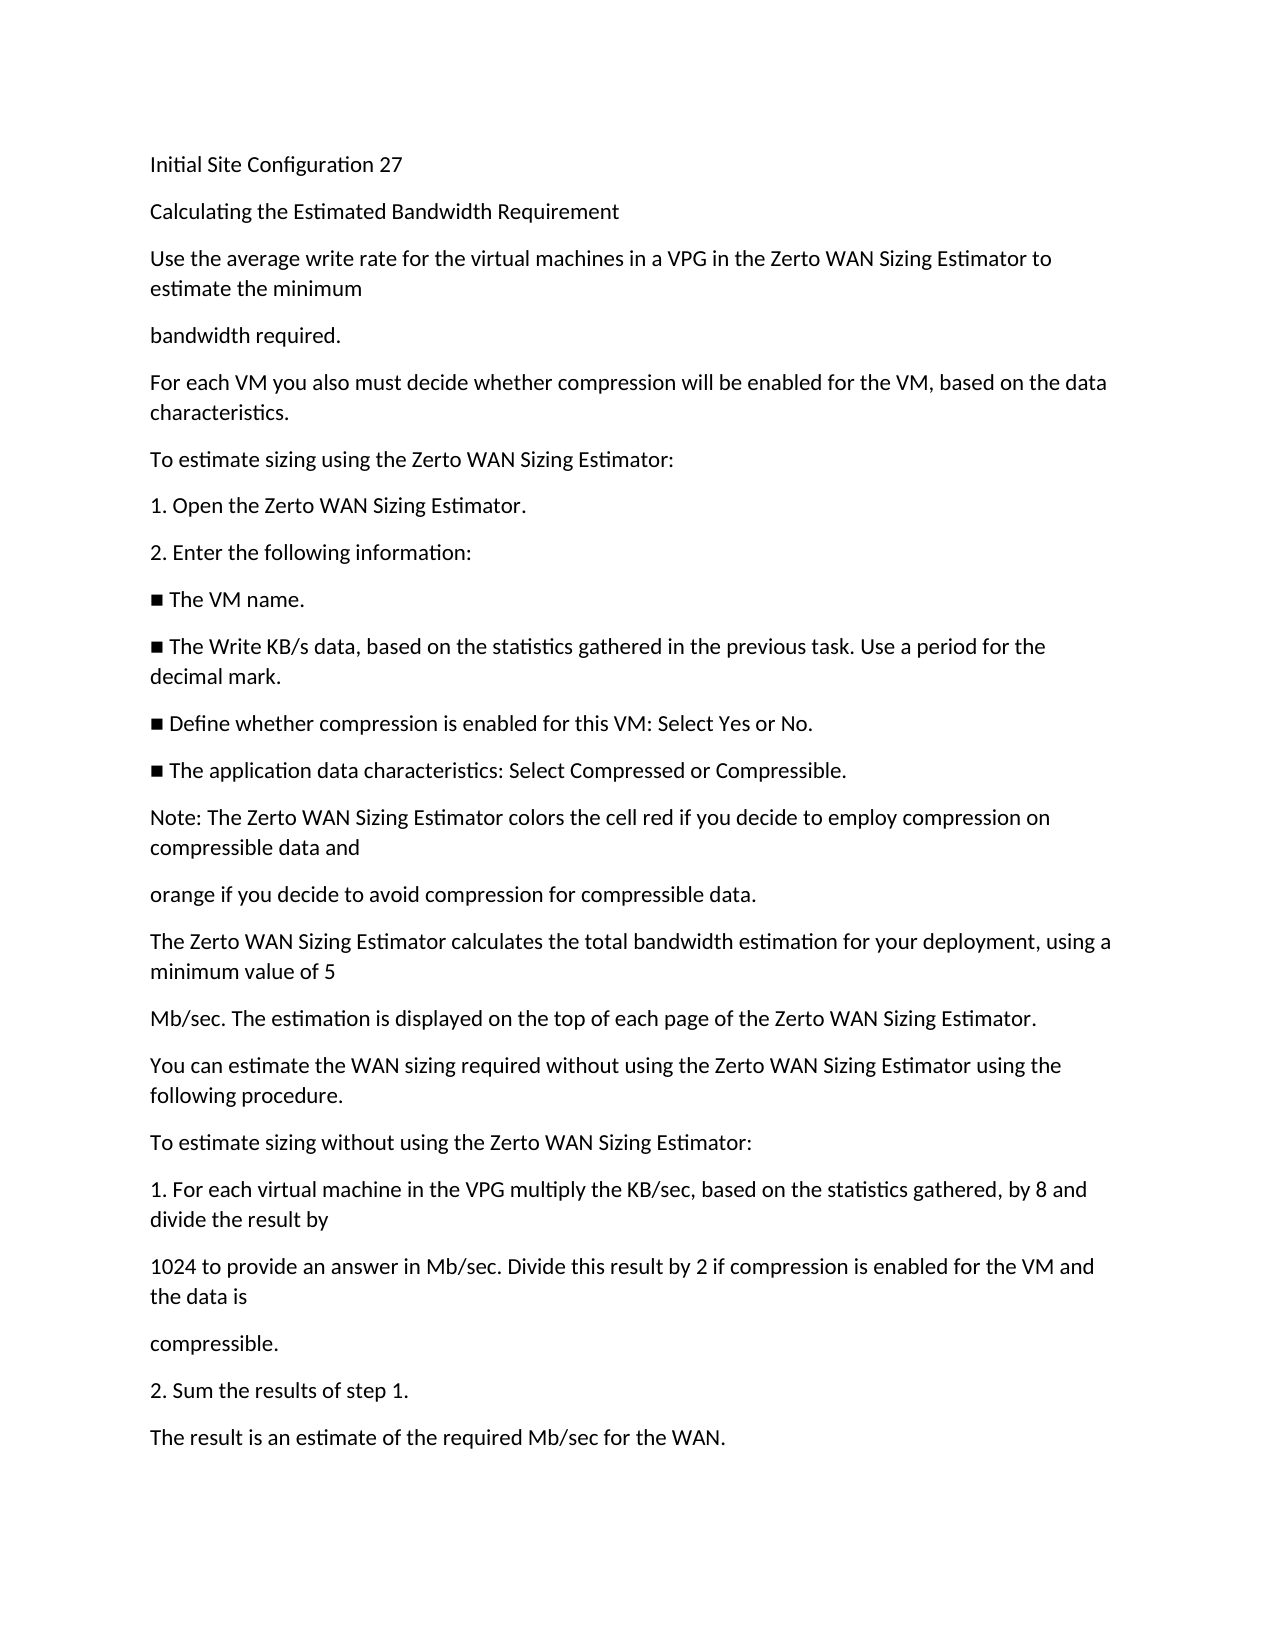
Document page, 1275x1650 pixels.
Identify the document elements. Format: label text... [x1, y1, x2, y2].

text orange if you decide to avoid compression for compressible data. [150, 880, 1125, 908]
text 1024 to provide an answer in Mb/sec. Divide this result by 2 if compression is enabled for the VM and the data is [150, 1252, 1125, 1310]
text 1. For each virtual machine in the VPG multiply the KB/sec, based on the statistics gathered, by 8 and divide the result by [150, 1175, 1125, 1233]
text You can estimate the WAN sizing required without using the Zerto WAN Sizing Estimator using the following procedure. [150, 1051, 1125, 1109]
text To estimate sizing using the Zerto WAN Sizing Estimator: [150, 445, 1125, 473]
text ■ The Write KB/s data, based on the statistics gathered in the previous task. Use a period for the decimal mark. [150, 632, 1125, 691]
text ■ The VM name. [150, 585, 1125, 613]
text Note: The Zerto WAN Sizing Estimator colors the cell red if you decide to employ compression on compressible data and [150, 803, 1125, 861]
text For each VM you also must decide whether compression will be enabled for the VM, based on the data characteristics. [150, 368, 1125, 426]
text 2. Enter the following information: [150, 538, 1125, 567]
text To estimate sizing without using the Zerto WAN Sizing Estimator: [150, 1128, 1125, 1156]
text The Zerto WAN Sizing Estimator calculates the total bandwidth estimation for your deployment, using a minimum value of 5 [150, 927, 1125, 985]
text Initial Site Configuration 27 [150, 150, 1125, 178]
text ■ The application data characteristics: Select Compressed or Compressible. [150, 756, 1125, 784]
text 2. Sum the results of step 1. [150, 1376, 1125, 1404]
text bandwidth required. [150, 321, 1125, 349]
text Calculating the Estimated Bandwidth Requirement [150, 197, 1125, 225]
text ■ Define whether compression is enabled for this VM: Select Yes or No. [150, 709, 1125, 737]
text 1. Open the Zerto WAN Sizing Estimator. [150, 492, 1125, 520]
text Mb/sec. The estimation is displayed on the top of each page of the Zerto WAN Sizing Estimator. [150, 1004, 1125, 1032]
text Use the average write rate for the virtual machines in a VPG in the Zerto WAN Sizing Estimator to estimate the minimum [150, 244, 1125, 302]
text compressible. [150, 1329, 1125, 1357]
text The result is an estimate of the required Mb/sec for the WAN. [150, 1423, 1125, 1451]
